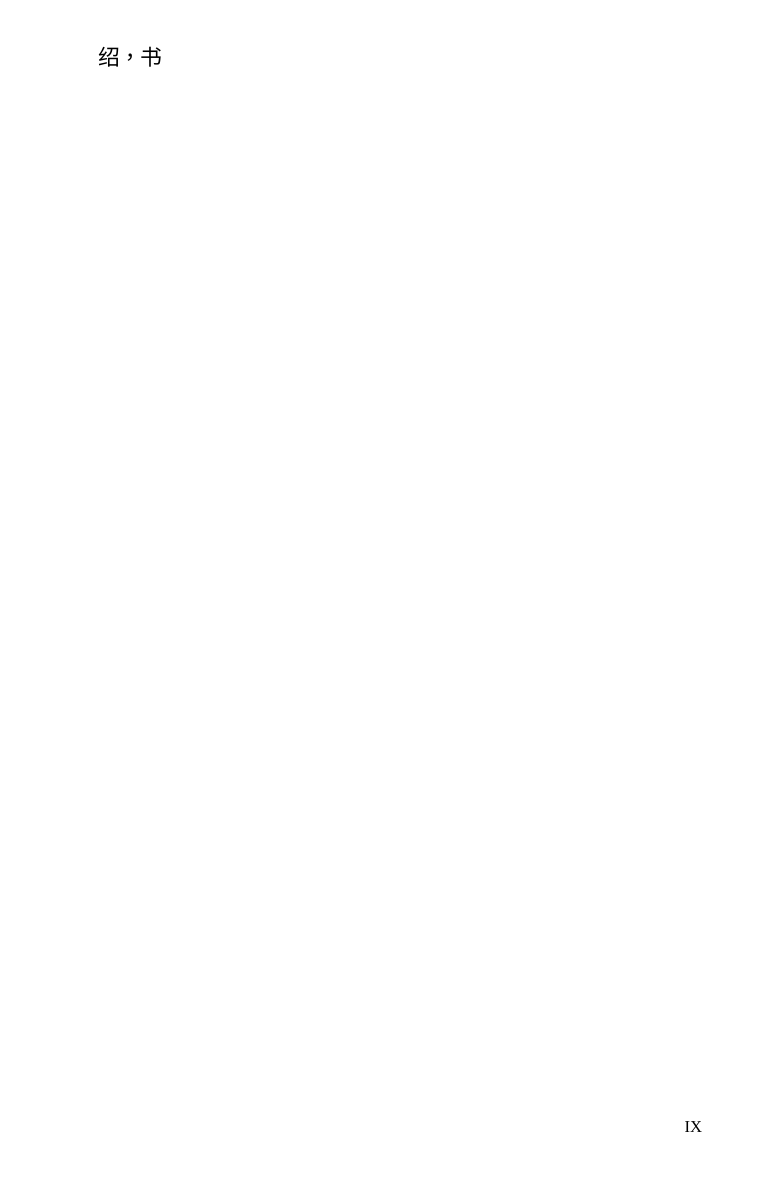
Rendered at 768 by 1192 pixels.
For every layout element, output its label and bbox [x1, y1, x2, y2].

text [98, 42, 698, 71]
